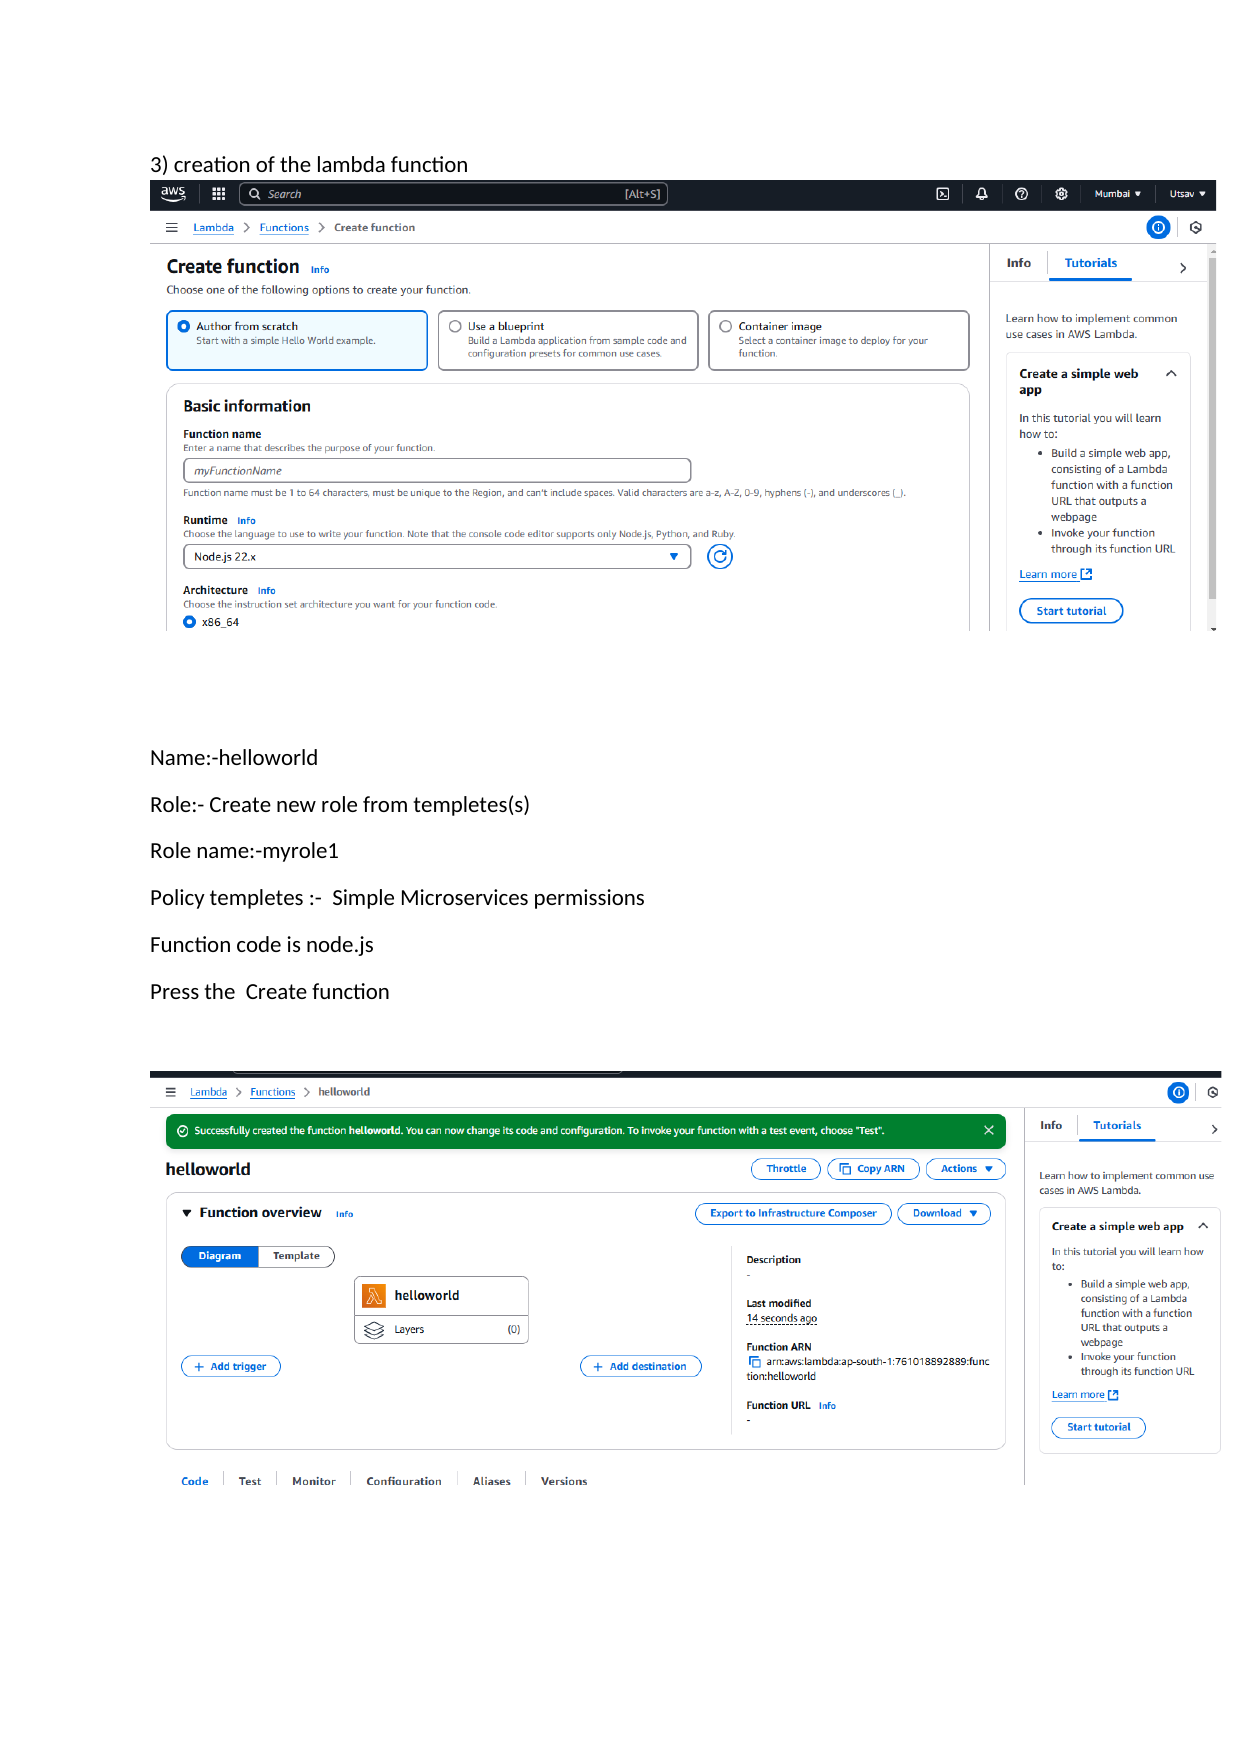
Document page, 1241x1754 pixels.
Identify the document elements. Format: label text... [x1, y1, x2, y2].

text Function code is node.js [150, 930, 1090, 958]
text Name:-helloworld [150, 743, 1090, 771]
text 3) creation of the lambda function [150, 150, 1090, 180]
text Role name:-myrole1 [150, 837, 1090, 864]
text Policy templetes :- Simple Microservices permissions [150, 883, 1090, 911]
text Role:- Create new role from templetes(s) [150, 790, 1090, 818]
picture [150, 1071, 1222, 1485]
picture [150, 180, 1217, 631]
text Press the Create function [150, 977, 1090, 1005]
